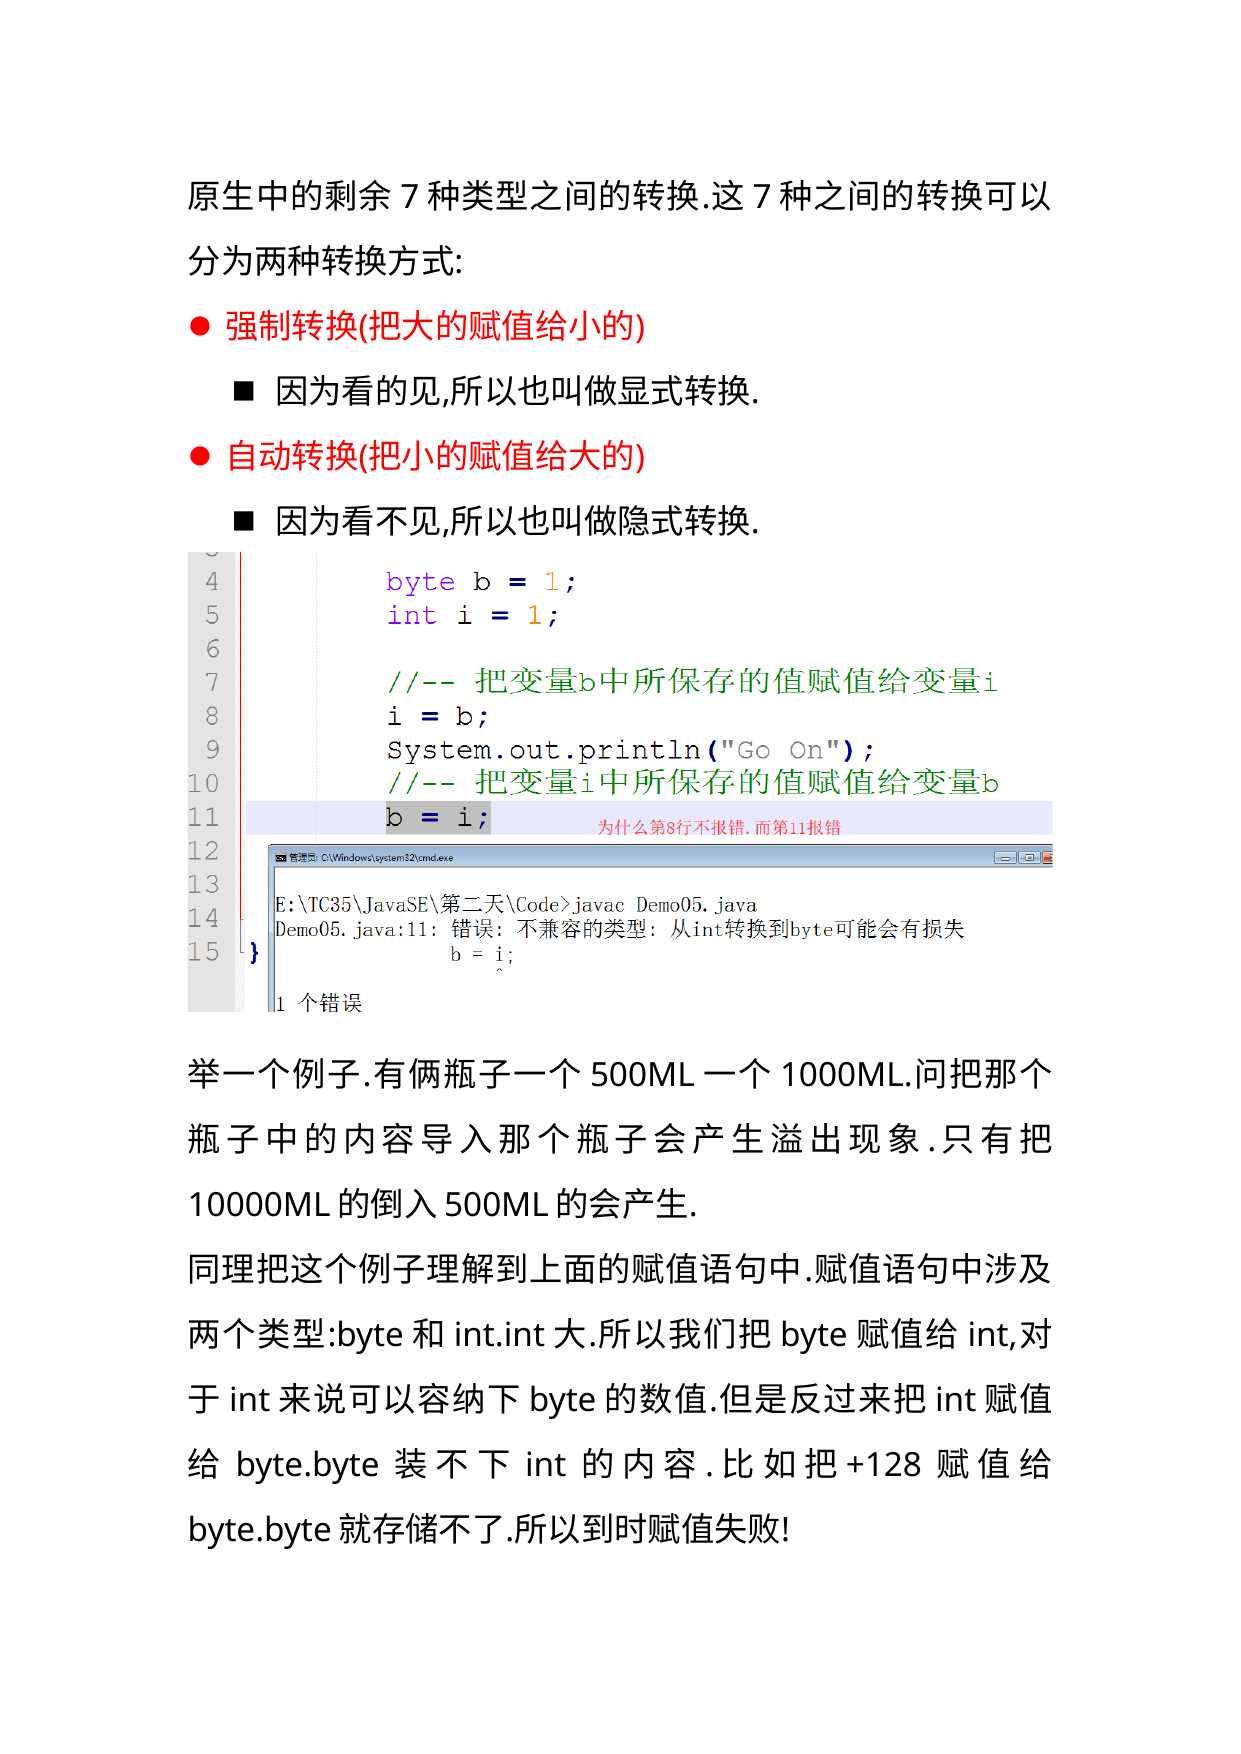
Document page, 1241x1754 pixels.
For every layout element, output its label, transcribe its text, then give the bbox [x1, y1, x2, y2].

list 自动转换(把小的赋值给大的) [187, 422, 1053, 487]
list 强制转换(把大的赋值给小的) [187, 292, 1053, 357]
list 因为看不见,所以也叫做隐式转换. [231, 487, 1053, 552]
text 举一个例子.有俩瓶子一个500ML一个1000ML.问把那个瓶子中的内容导入那个瓶子会产生溢出现象.只有把10000ML的倒入500ML的会产生. [187, 1039, 1053, 1234]
list 因为看的见,所以也叫做显式转换. [231, 357, 1053, 422]
picture [187, 552, 1053, 1012]
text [187, 162, 1053, 292]
text 同理把这个例子理解到上面的赋值语句中.赋值语句中涉及两个类型:byte和int.int大.所以我们把byte赋值给int,对于int来说可以容纳下byte的数值.但是反过来把int赋值给byte.byte装不下int的内容.比如把+128赋值给byte.byte就存储不了.所以到时赋值失败! [187, 1234, 1053, 1559]
